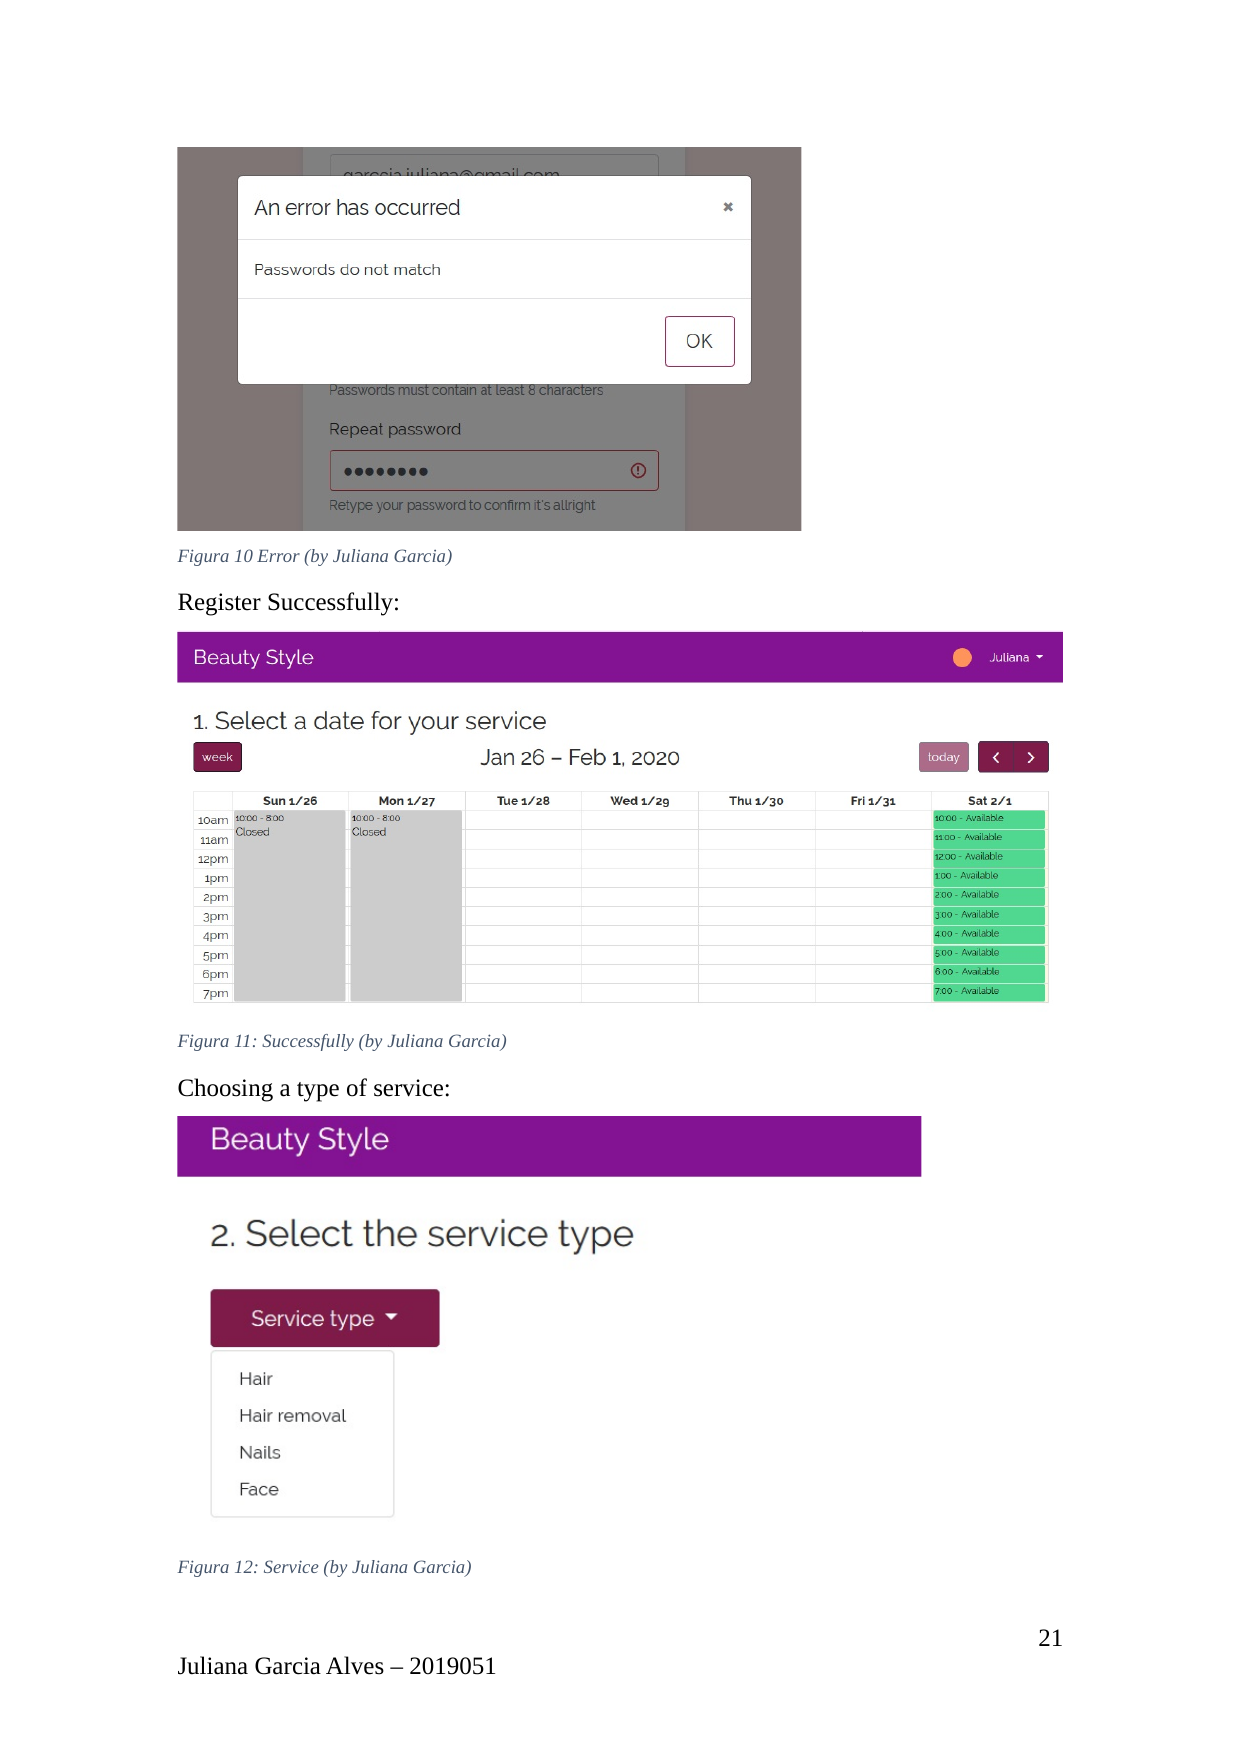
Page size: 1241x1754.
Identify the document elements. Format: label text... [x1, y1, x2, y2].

picture [177, 147, 802, 531]
text Figura 11: Successfully (by Juliana Garcia) [177, 1030, 1063, 1052]
picture [177, 630, 1063, 1016]
text Choosing a type of service: [177, 1073, 1063, 1102]
text Register Successfully: [177, 587, 1063, 616]
picture [177, 1116, 922, 1542]
